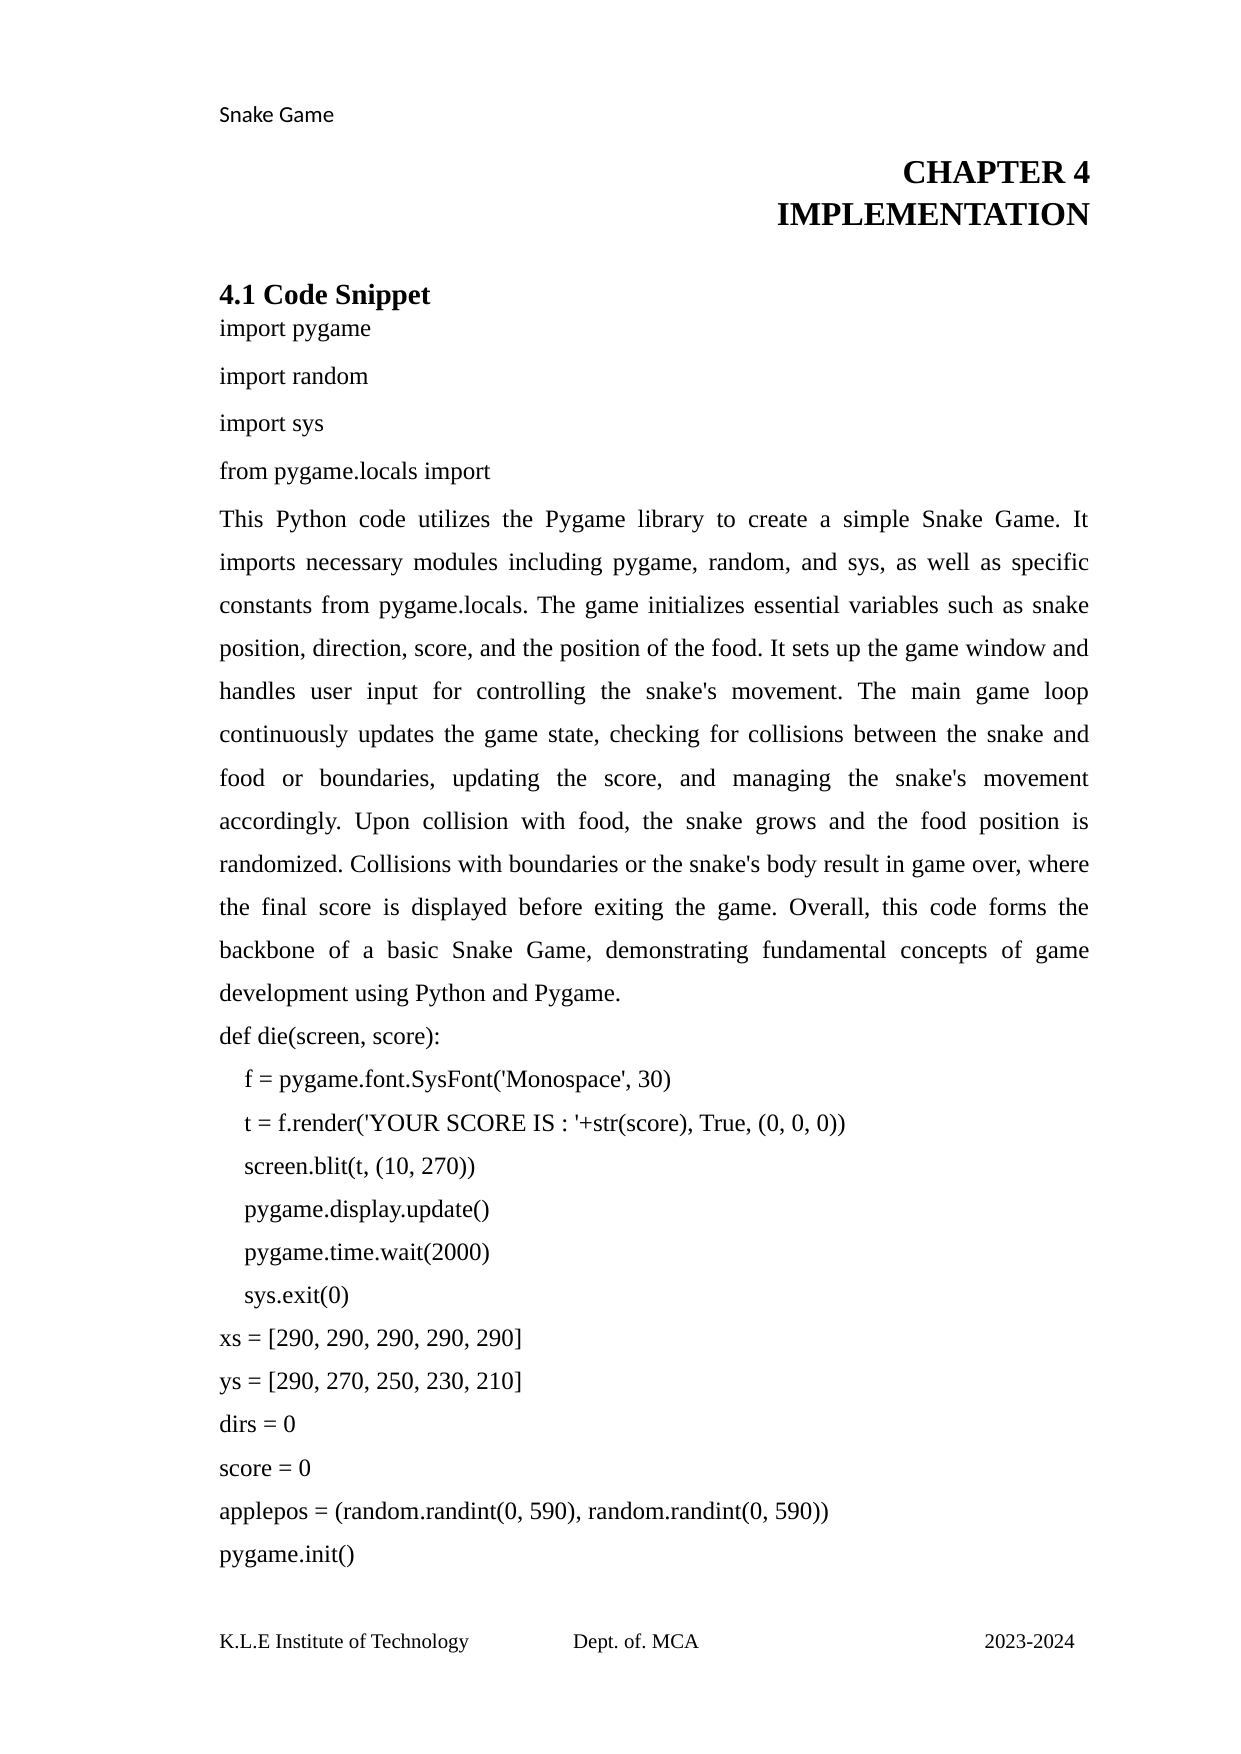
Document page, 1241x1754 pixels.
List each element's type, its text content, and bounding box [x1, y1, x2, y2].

text pygame.display.update() [219, 1194, 1090, 1223]
text xs = [290, 290, 290, 290, 290] [219, 1323, 1090, 1352]
text screen.blit(t, (10, 270)) [219, 1151, 1090, 1179]
text dirs = 0 [219, 1409, 1090, 1438]
text import random [219, 361, 1090, 389]
text applepos = (random.randint(0, 590), random.randint(0, 590)) [219, 1496, 1090, 1524]
text ys = [290, 270, 250, 230, 210] [219, 1366, 1090, 1395]
text def die(screen, score): [219, 1021, 1090, 1050]
text from pygame.locals import [219, 456, 1090, 485]
text This Python code utilizes the Pygame library to create a simple Snake Game. It imports necessary modules including pygame, random, and sys, as well as specific constants from pygame.locals. The game initializes essential variables such as snake position, direction, score, and the position of the food. It sets up the game window and handles user input for controlling the snake's movement. The main game loop continuously updates the game state, checking for collisions between the snake and food or boundaries, updating the score, and managing the snake's movement accordingly. Upon collision with food, the snake grows and the food position is randomized. Collisions with boundaries or the snake's body result in game over, where the final score is displayed before exiting the game. Overall, this code forms the backbone of a basic Snake Game, demonstrating fundamental concepts of game development using Python and Pygame. [219, 504, 1090, 1007]
subtitle IMPLEMENTATION [219, 194, 1090, 232]
text t = f.render('YOUR SCORE IS : '+str(score), True, (0, 0, 0)) [219, 1108, 1090, 1136]
text pygame.init() [219, 1539, 1090, 1568]
text f = pygame.font.SysFont('Monospace', 30) [219, 1064, 1090, 1093]
text sys.exit(0) [219, 1280, 1090, 1309]
text score = 0 [219, 1453, 1090, 1481]
text import pygame [219, 313, 1090, 342]
text import sys [219, 408, 1090, 437]
subtitle 4.1 Code Snippet [219, 277, 1090, 310]
subtitle CHAPTER 4 [219, 152, 1090, 191]
text pygame.time.wait(2000) [219, 1237, 1090, 1266]
